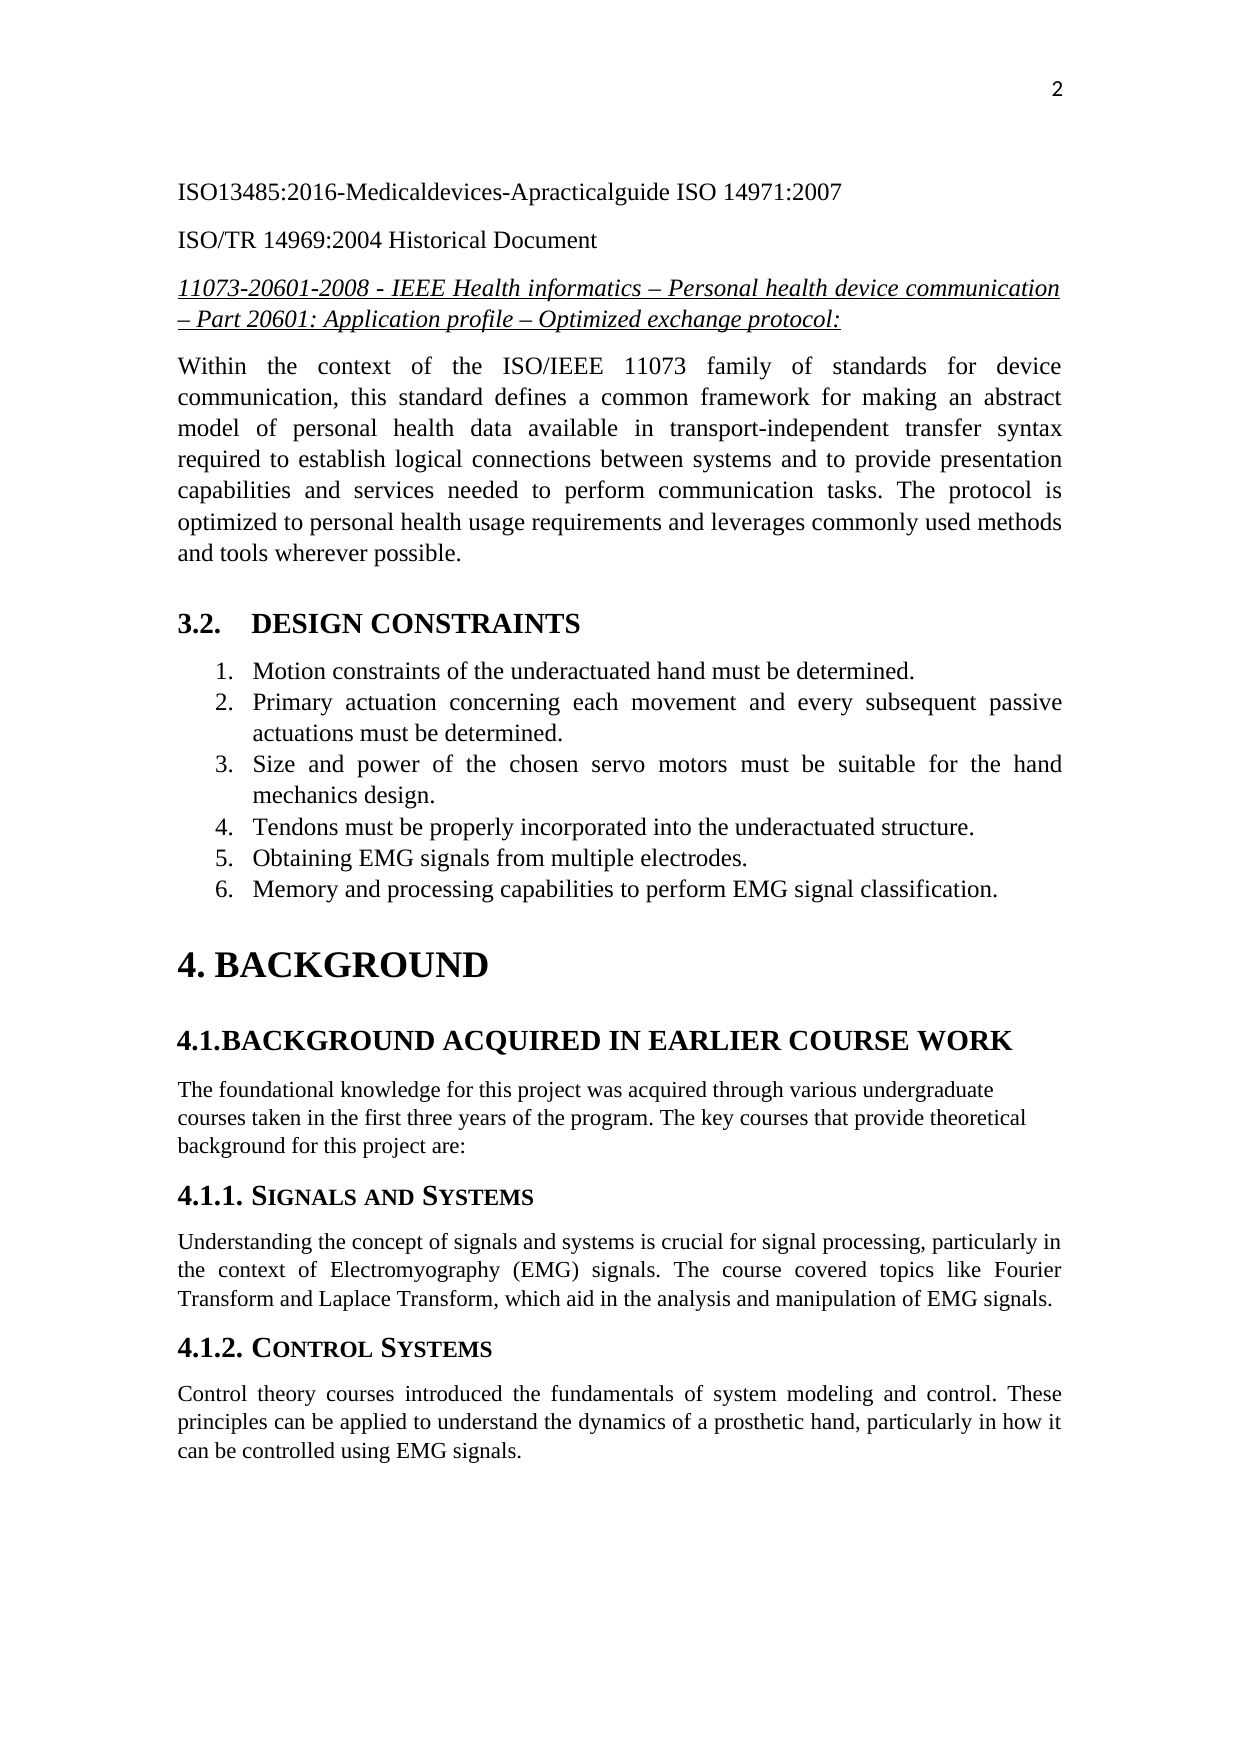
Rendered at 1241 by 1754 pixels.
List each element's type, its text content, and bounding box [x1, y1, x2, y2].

list Tendons must be properly incorporated into the underactuated structure. [215, 812, 1063, 840]
text ISO/TR 14969:2004 Historical Document [177, 225, 1063, 254]
list Memory and processing capabilities to perform EMG signal classification. [215, 874, 1063, 902]
list Primary actuation concerning each movement and every subsequent passive actuations must be determined. [215, 687, 1063, 747]
subtitle BACKGROUND [177, 942, 1063, 985]
text The foundational knowledge for this project was acquired through various undergraduate courses taken in the first three years of the program. The key courses that provide theoretical background for this project are: [177, 1076, 1063, 1159]
text Understanding the concept of signals and systems is crucial for signal processing, particularly in the context of Electromyography (EMG) signals. The course covered topics like Fourier Transform and Laplace Transform, which aid in the analysis and manipulation of EMG signals. [177, 1228, 1063, 1311]
subtitle 4.1.1. Signals and Systems [177, 1178, 1063, 1211]
list Size and power of the chosen servo motors must be suitable for the hand mechanics design. [215, 749, 1063, 809]
text 11073-20601-2008 - IEEE Health informatics – Personal health device communication – Part 20601: Application profile – Optimized exchange protocol: [177, 273, 1063, 332]
list Motion constraints of the underactuated hand must be determined. [215, 656, 1063, 685]
text ISO13485:2016-Medicaldevices-Apracticalguide ISO 14971:2007 [177, 177, 1063, 206]
text Within the context of the ISO/IEEE 11073 family of standards for device communication, this standard defines a common framework for making an abstract model of personal health data available in transport-independent transfer syntax required to establish logical connections between systems and to provide presentation capabilities and services needed to perform communication tasks. The protocol is optimized to personal health usage requirements and leverages commonly used methods and tools wherever possible. [177, 351, 1063, 566]
subtitle 3.2. DESIGN CONSTRAINTS [177, 606, 1063, 640]
text Control theory courses introduced the fundamentals of system modeling and control. These principles can be applied to understand the dynamics of a prosthetic hand, particularly in how it can be controlled using EMG signals. [177, 1380, 1063, 1463]
list Obtaining EMG signals from multiple electrodes. [215, 843, 1063, 871]
subtitle 4.1.2. Control Systems [177, 1330, 1063, 1363]
subtitle BACKGROUND ACQUIRED IN EARLIER COURSE WORK [177, 1023, 1063, 1056]
